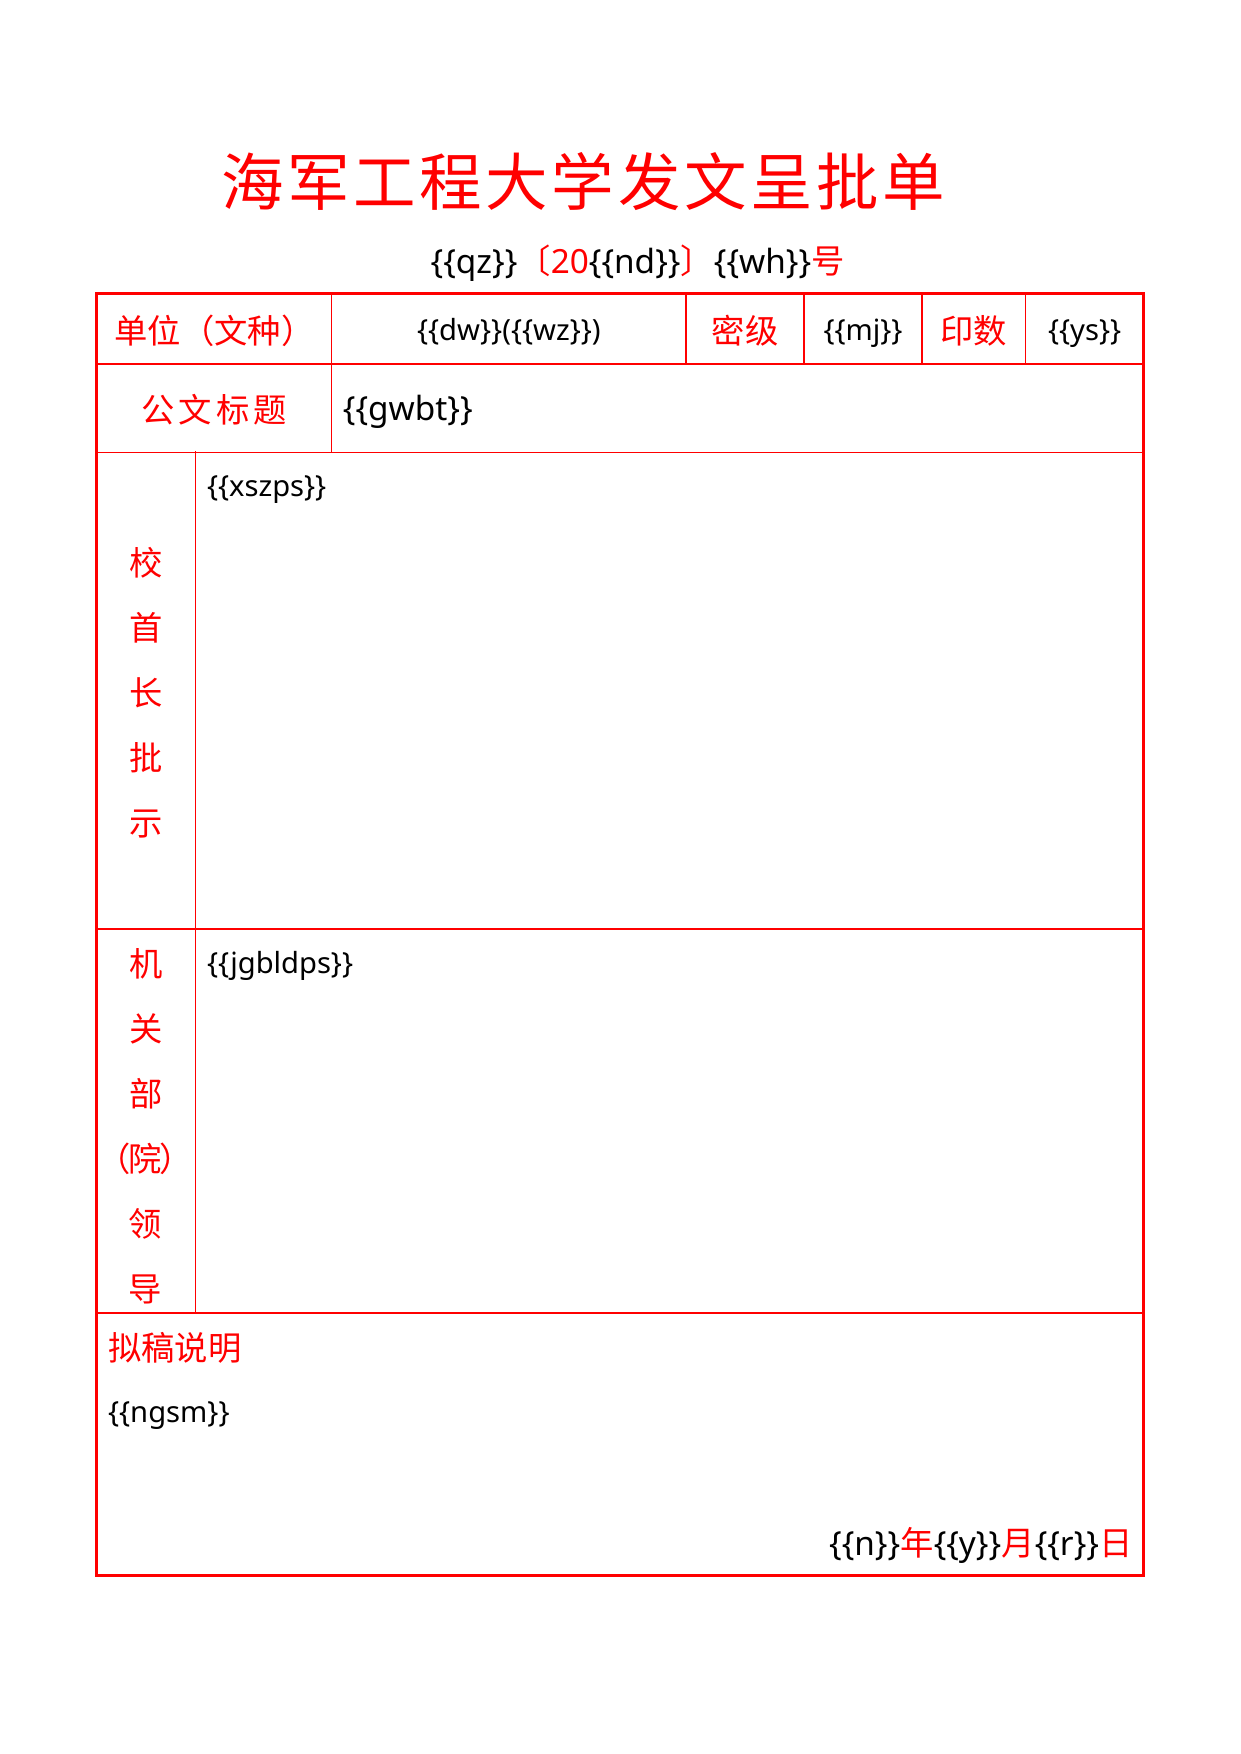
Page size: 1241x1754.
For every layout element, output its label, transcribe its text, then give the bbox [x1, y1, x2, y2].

table_cell {{gwbt}} [332, 365, 1142, 451]
table_cell {{jgbldps}} [196, 930, 1142, 1312]
table_header {{dw}}({{wz}}) [332, 295, 685, 363]
table_header 单位（文种） [98, 295, 331, 363]
table_header {{mj}} [805, 295, 921, 363]
table_cell {{xszps}} [196, 453, 1142, 928]
table_header 密级 [687, 295, 803, 363]
text 海军工程大学发文呈批单 [114, 129, 1053, 227]
text {{qz}}〔20{{nd}}〕{{wh}}号 [187, 227, 1053, 292]
table_cell 公文标题 [98, 365, 331, 451]
table_cell 机 关 部 （院） 领 导 批 示 [98, 930, 195, 1312]
table_cell 拟稿说明 {{ngsm}} {{n}}年{{y}}月{{r}}日 [98, 1314, 1142, 1574]
table_header {{ys}} [1026, 295, 1142, 363]
table_cell 校 首 长 批 示 [98, 453, 195, 928]
table_header 印数 [923, 295, 1025, 363]
